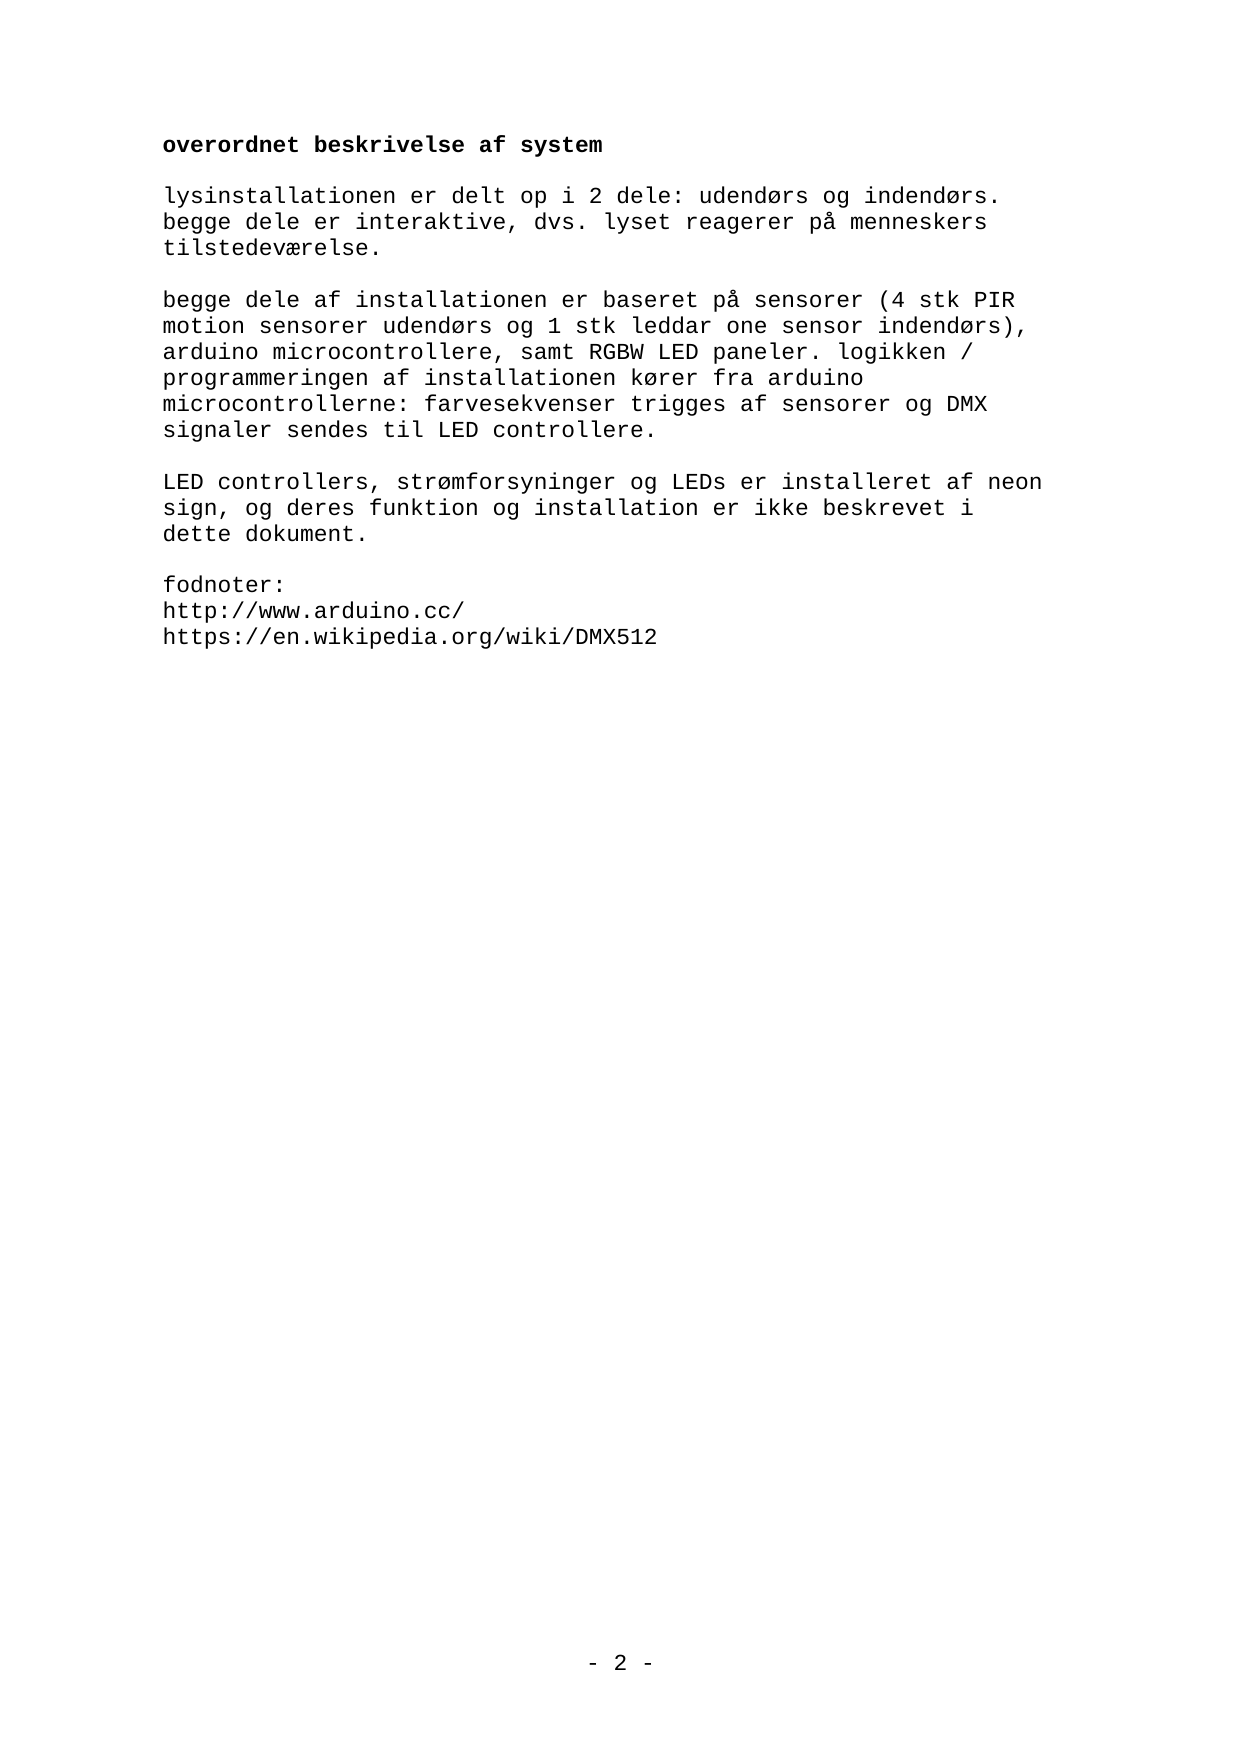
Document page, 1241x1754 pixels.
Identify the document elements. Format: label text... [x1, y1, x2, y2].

text LED controllers, strømforsyninger og LEDs er installeret af neon sign, og deres funktion og installation er ikke beskrevet i dette dokument. [162, 470, 1049, 548]
text https://en.wikipedia.org/wiki/DMX512 [162, 626, 1049, 652]
text lysinstallationen er delt op i 2 dele: udendørs og indendørs. begge dele er interaktive, dvs. lyset reagerer på menneskers tilstedeværelse. [162, 185, 1049, 263]
text http://www.arduino.cc/ [162, 600, 1049, 626]
text fodnoter: [162, 574, 1049, 600]
text begge dele af installationen er baseret på sensorer (4 stk PIR motion sensorer udendørs og 1 stk leddar one sensor indendørs), arduino microcontrollere, samt RGBW LED paneler. logikken / programmeringen af installationen kører fra arduino microcontrollerne: farvesekvenser trigges af sensorer og DMX signaler sendes til LED controllere. [162, 288, 1049, 444]
text overordnet beskrivelse af system [162, 133, 1049, 159]
